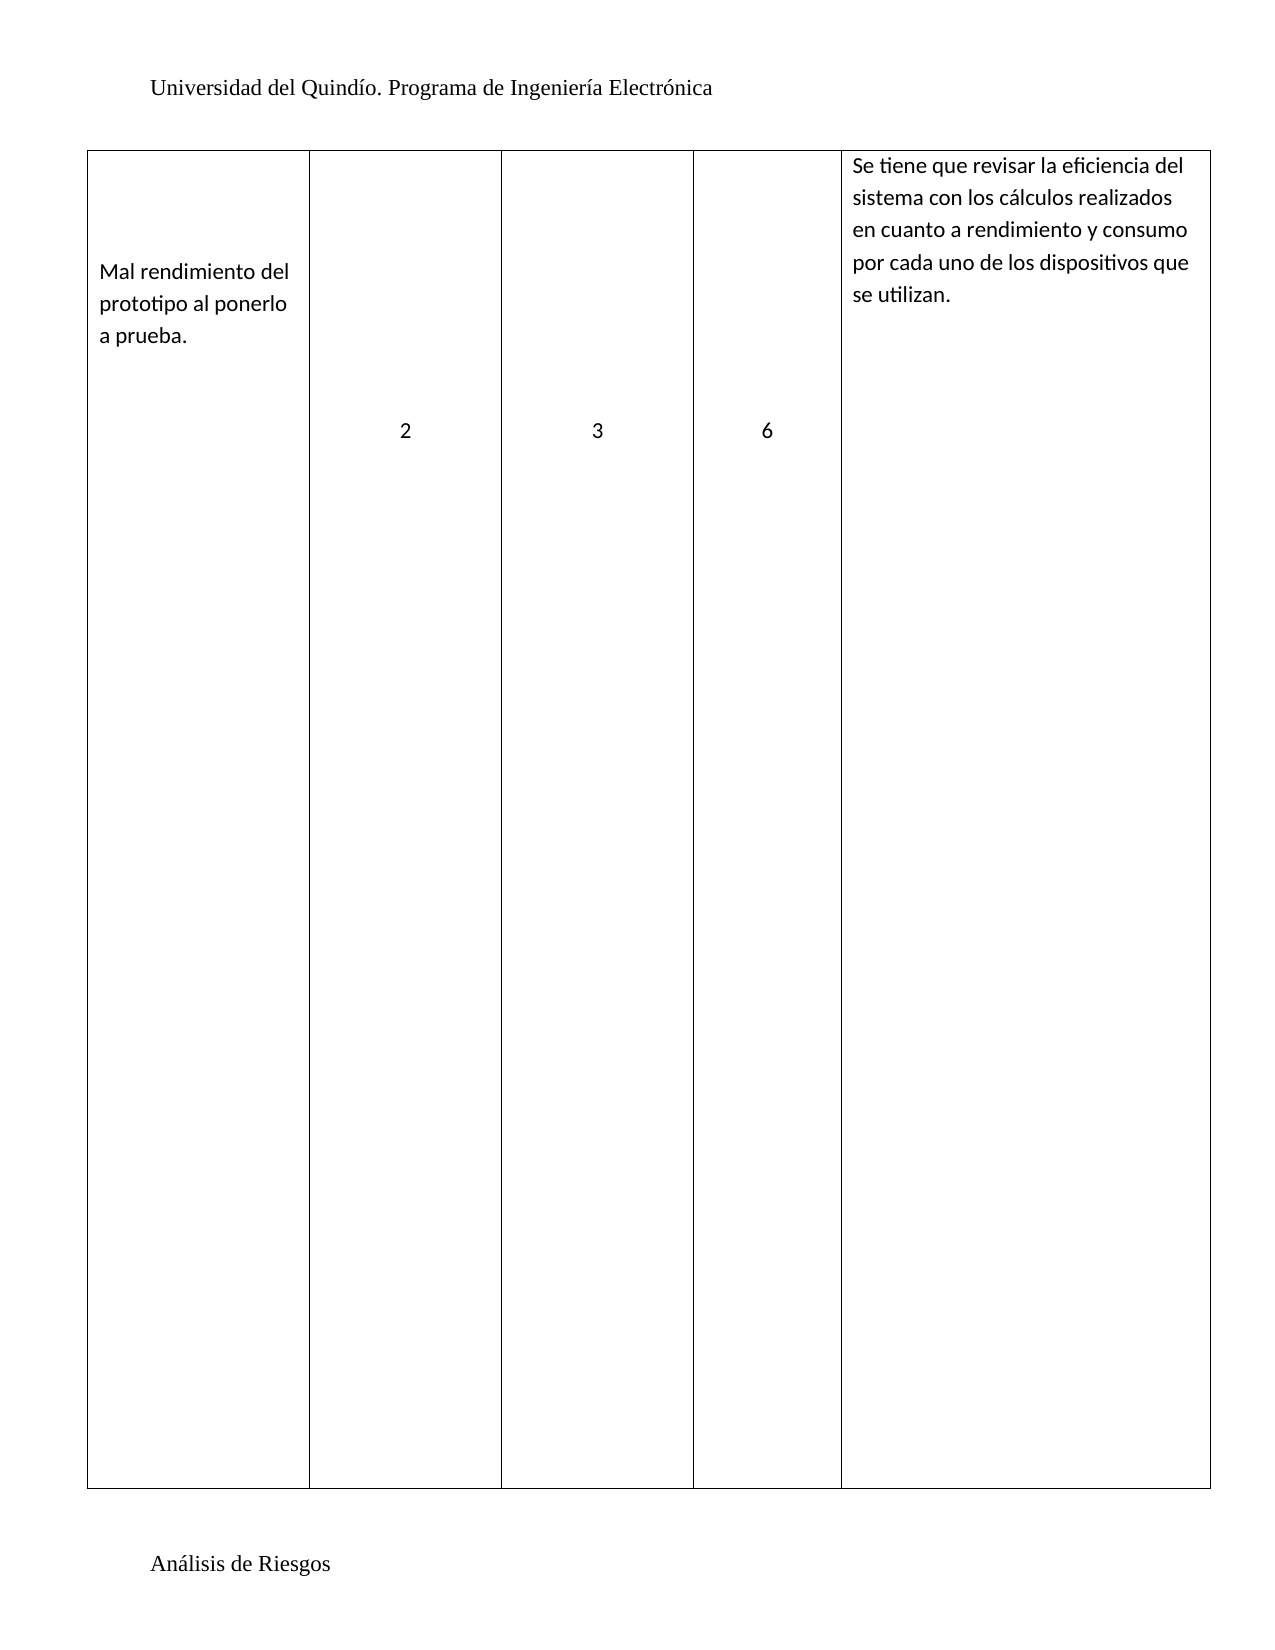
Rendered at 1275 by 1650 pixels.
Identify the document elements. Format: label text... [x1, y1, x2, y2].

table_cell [842, 151, 1210, 1488]
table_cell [88, 151, 309, 1488]
table_cell 1 3 2 2 3 [502, 151, 693, 1488]
table_cell 2 2 1 1 2 [310, 151, 501, 1488]
table_cell 2 6 2 2 6 [694, 151, 841, 1488]
